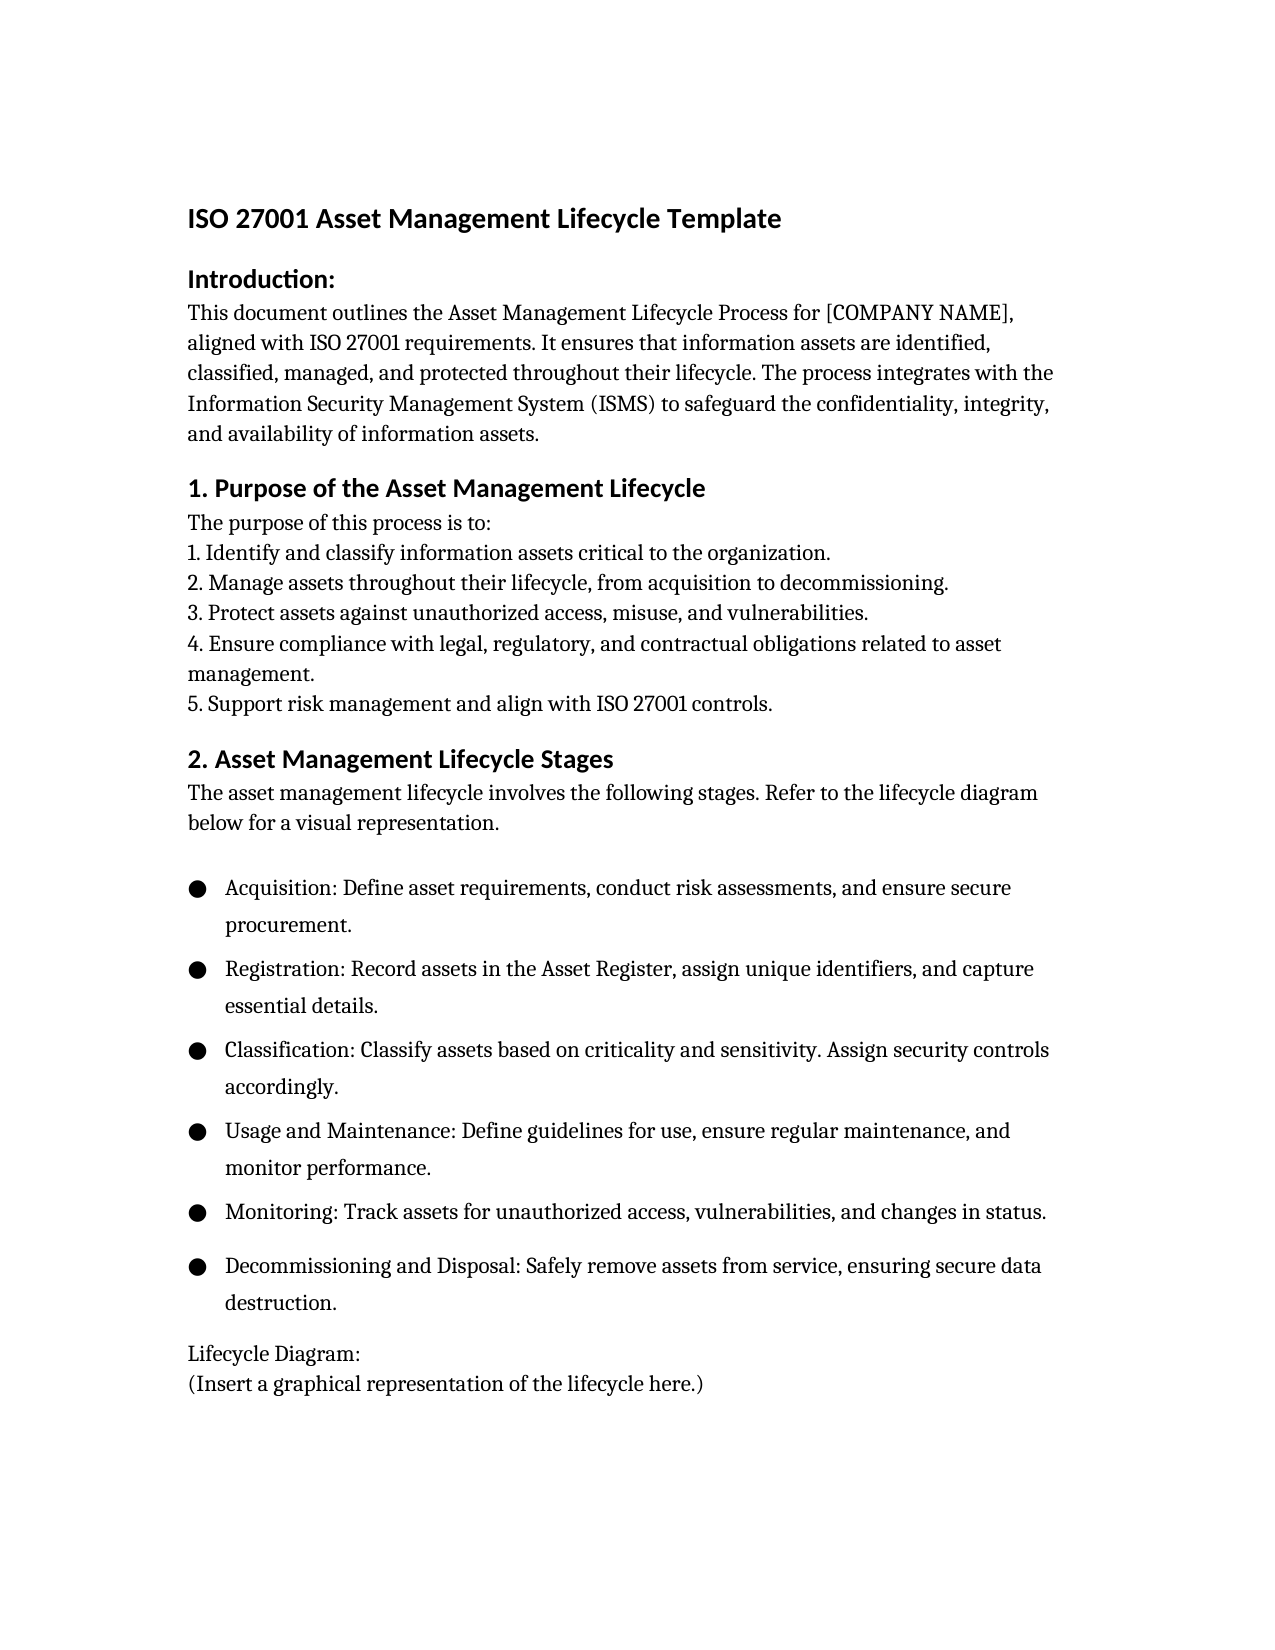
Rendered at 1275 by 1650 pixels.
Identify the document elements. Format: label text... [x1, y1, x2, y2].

list Monitoring: Track assets for unauthorized access, vulnerabilities, and changes in status. [187, 1185, 1087, 1232]
text Lifecycle Diagram: (Insert a graphical representation of the lifecycle here.) [187, 1341, 1087, 1397]
text The asset management lifecycle involves the following stages. Refer to the lifecycle diagram below for a visual representation. [187, 780, 1087, 836]
subtitle Introduction: [187, 262, 1087, 295]
text The purpose of this process is to: 1. Identify and classify information assets critical to the organization. 2. Manage assets throughout their lifecycle, from acquisition to decommissioning. 3. Protect assets against unauthorized access, misuse, and vulnerabilities. 4. Ensure compliance with legal, regulatory, and contractual obligations related to asset management. 5. Support risk management and align with ISO 27001 controls. [187, 509, 1087, 717]
list Usage and Maintenance: Define guidelines for use, ensure regular maintenance, and monitor performance. [187, 1104, 1087, 1181]
subtitle ISO 27001 Asset Management Lifecycle Template [187, 200, 1087, 236]
subtitle 1. Purpose of the Asset Management Lifecycle [187, 472, 1087, 504]
list Decommissioning and Disposal: Safely remove assets from service, ensuring secure data destruction. [187, 1239, 1087, 1316]
subtitle 2. Asset Management Lifecycle Stages [187, 742, 1087, 775]
list Acquisition: Define asset requirements, conduct risk assessments, and ensure secure procurement. [187, 861, 1087, 938]
text This document outlines the Asset Management Lifecycle Process for [COMPANY NAME], aligned with ISO 27001 requirements. It ensures that information assets are identified, classified, managed, and protected throughout their lifecycle. The process integrates with the Information Security Management System (ISMS) to safeguard the confidentiality, integrity, and availability of information assets. [187, 300, 1087, 447]
list Classification: Classify assets based on criticality and sensitivity. Assign security controls accordingly. [187, 1023, 1087, 1100]
list Registration: Record assets in the Asset Register, assign unique identifiers, and capture essential details. [187, 942, 1087, 1019]
